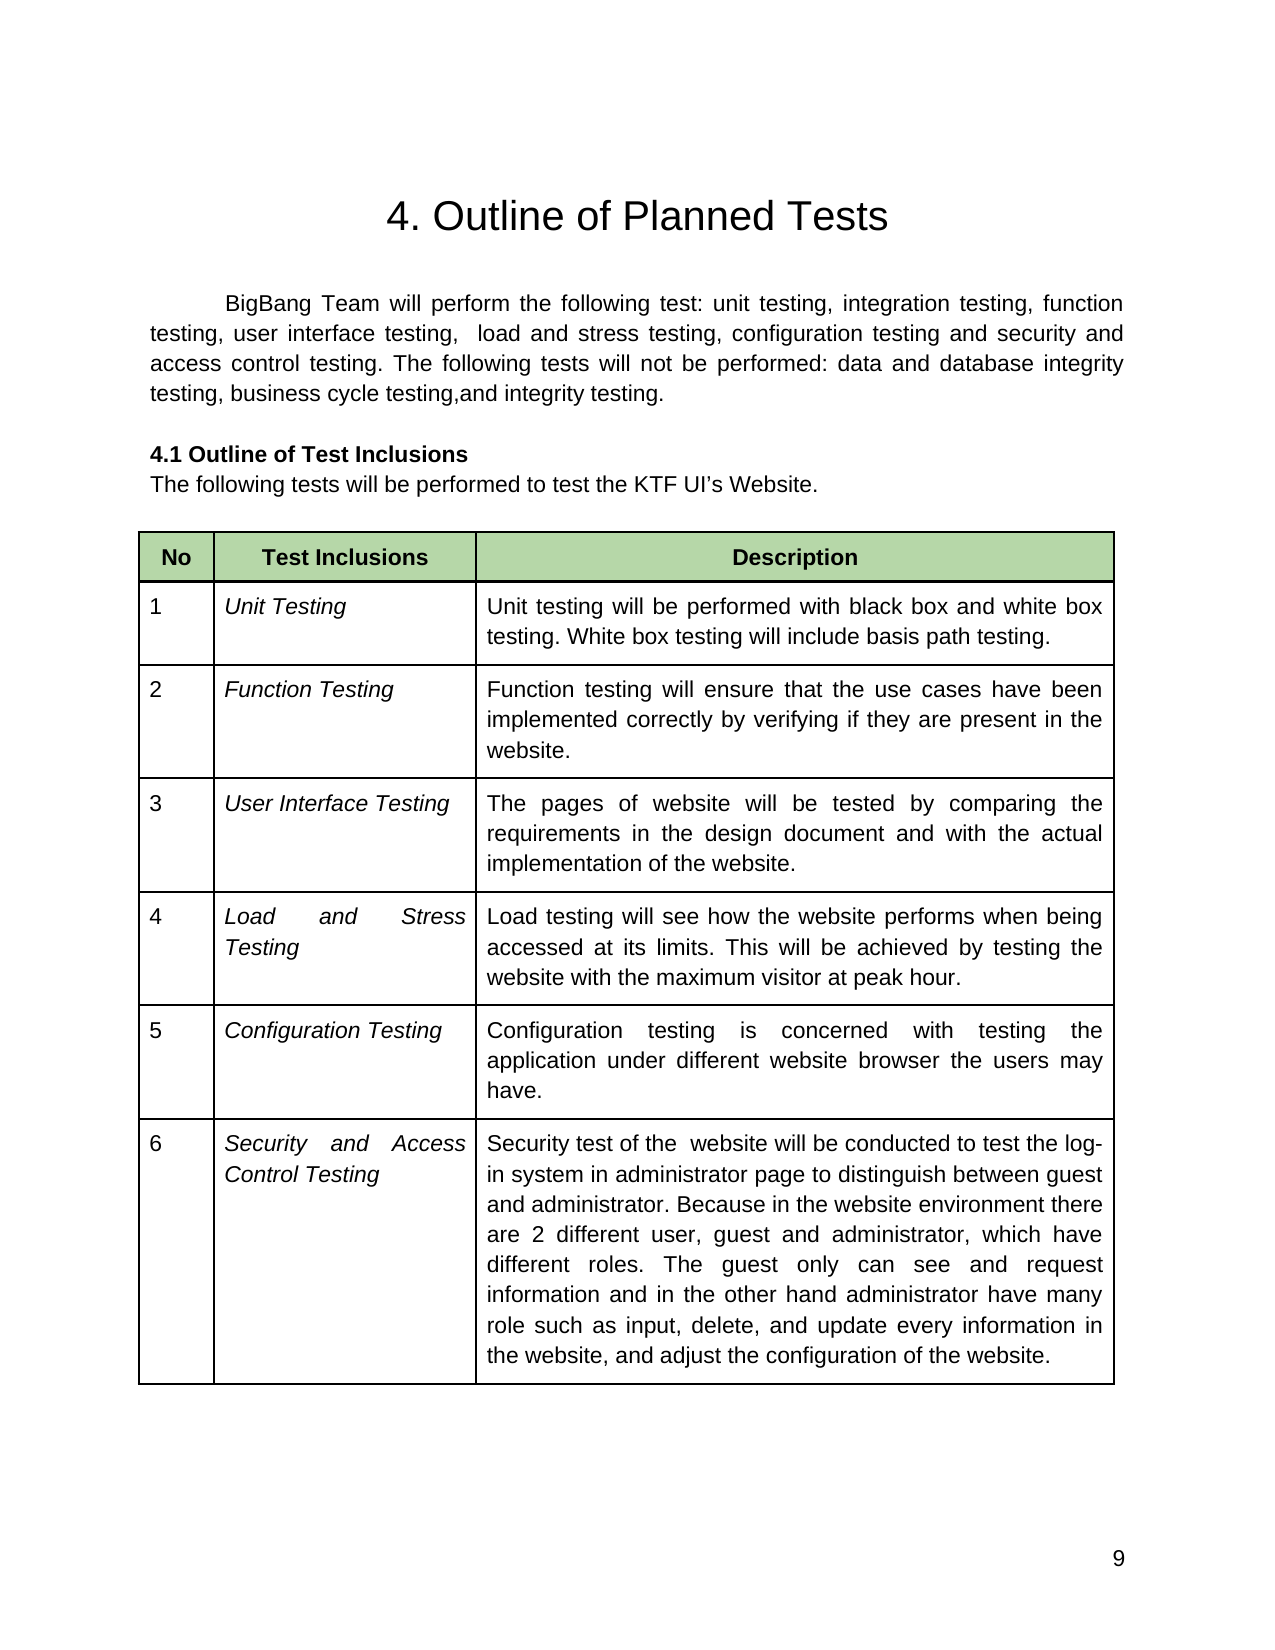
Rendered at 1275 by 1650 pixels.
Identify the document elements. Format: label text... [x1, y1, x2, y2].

table_header No [140, 533, 213, 580]
text The following tests will be performed to test the KTF UI’s Website. [150, 471, 1125, 497]
table_cell 1 [140, 583, 213, 664]
table_cell Security test of the website will be conducted to test the log-in system in administrator page to distinguish between guest and administrator. Because in the website environment there are 2 different user, guest and administrator, which have different roles. The guest only can see and request information and in the other hand administrator have many role such as input, delete, and update every information in the website, and adjust the configuration of the website. [477, 1120, 1113, 1382]
table_header Test Inclusions [215, 533, 475, 580]
table_cell User Interface Testing [215, 779, 475, 891]
table_cell 6 [140, 1120, 213, 1382]
table_cell Load and Stress Testing [215, 893, 475, 1004]
table_cell 5 [140, 1006, 213, 1118]
table_cell Unit testing will be performed with black box and white box testing. White box testing will include basis path testing. [477, 583, 1113, 664]
table_cell 4 [140, 893, 213, 1004]
table_cell 3 [140, 779, 213, 891]
table_cell Unit Testing [215, 583, 475, 664]
table_cell Configuration Testing [215, 1006, 475, 1118]
text BigBang Team will perform the following test: unit testing, integration testing, function testing, user interface testing, load and stress testing, configuration testing and security and access control testing. The following tests will not be performed: data and database integrity testing, business cycle testing,and integrity testing. [150, 289, 1125, 406]
table_cell Function testing will ensure that the use cases have been implemented correctly by verifying if they are present in the website. [477, 666, 1113, 777]
table_cell Function Testing [215, 666, 475, 777]
table_cell 2 [140, 666, 213, 777]
text 4.1 Outline of Test Inclusions [150, 441, 1125, 467]
table_cell Configuration testing is concerned with testing the application under different website browser the users may have. [477, 1006, 1113, 1118]
table_header Description [477, 533, 1113, 580]
subtitle 4. Outline of Planned Tests [150, 192, 1125, 239]
table_cell Load testing will see how the website performs when being accessed at its limits. This will be achieved by testing the website with the maximum visitor at peak hour. [477, 893, 1113, 1004]
table_cell Security and Access Control Testing [215, 1120, 475, 1382]
table_cell The pages of website will be tested by comparing the requirements in the design document and with the actual implementation of the website. [477, 779, 1113, 891]
